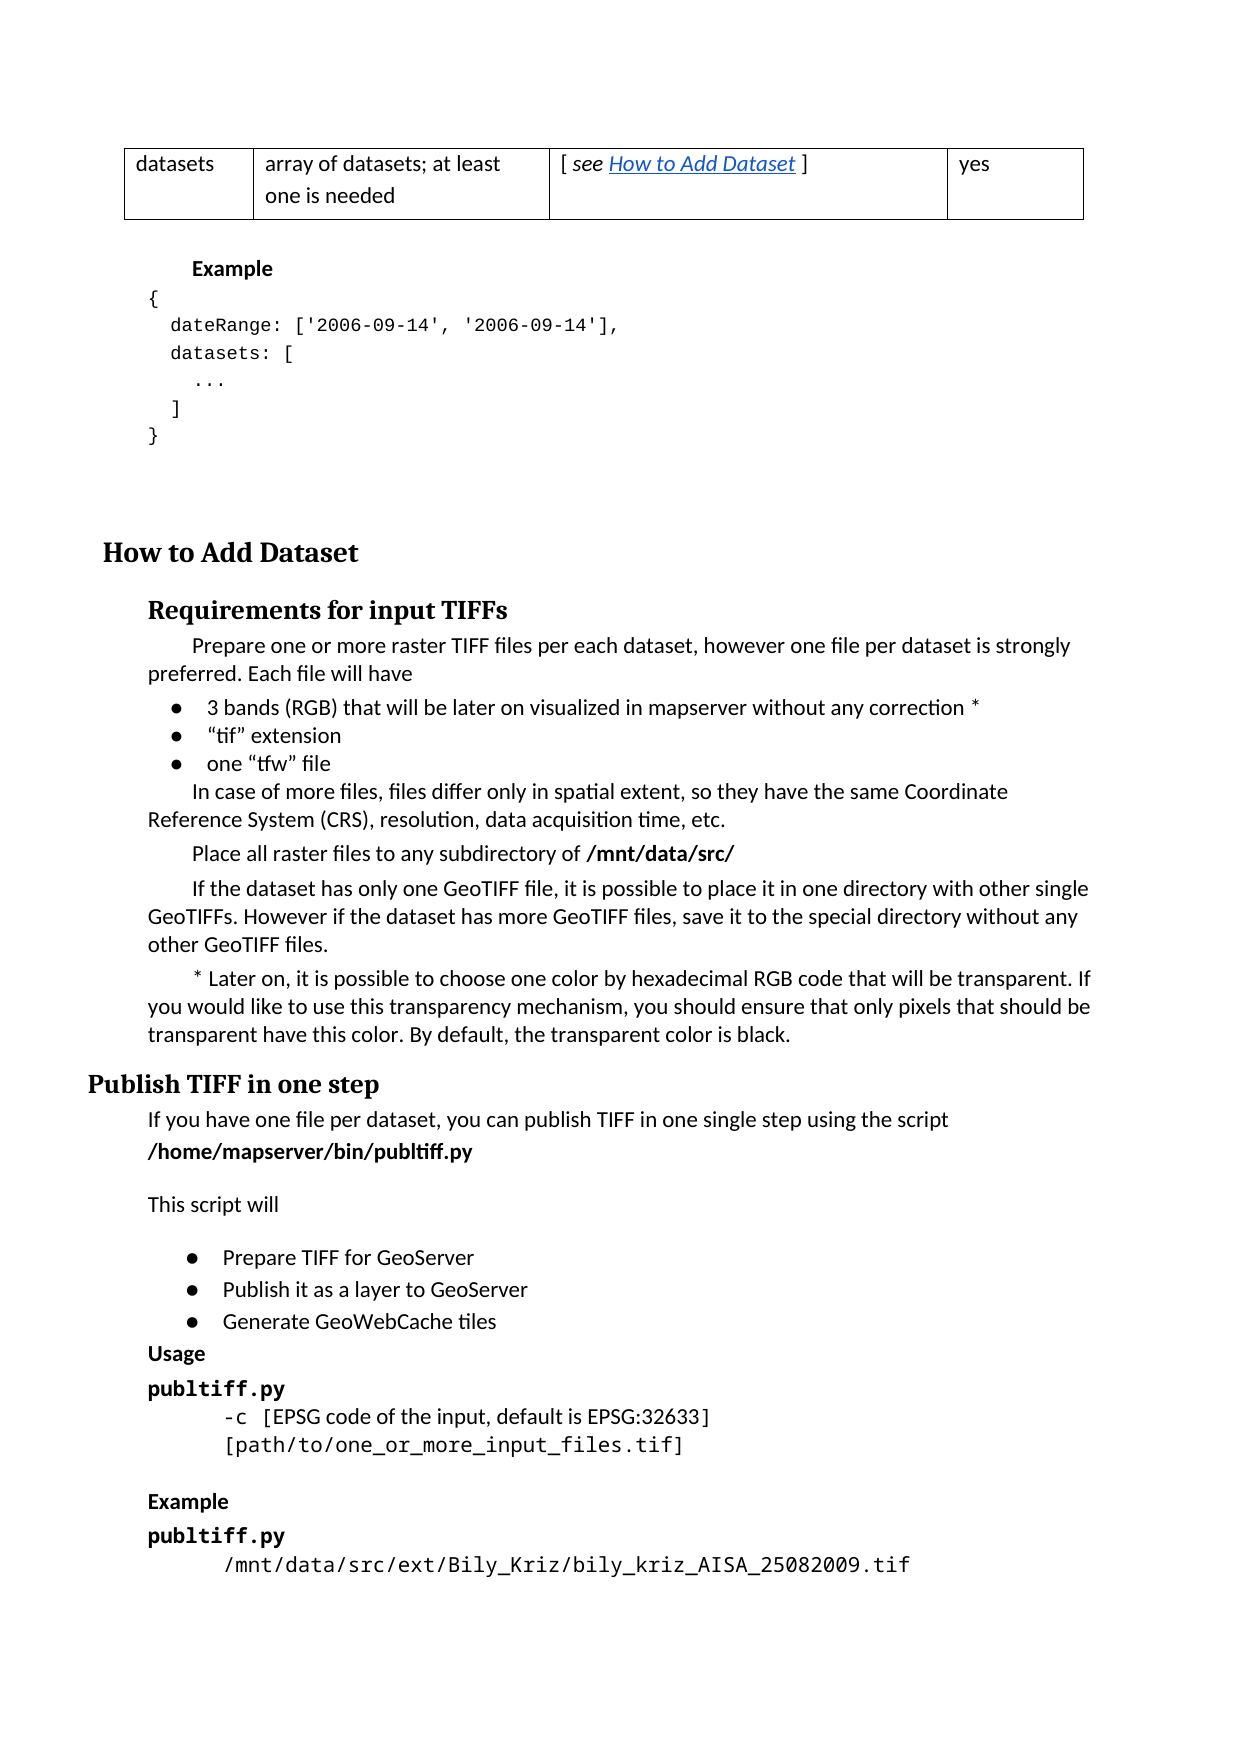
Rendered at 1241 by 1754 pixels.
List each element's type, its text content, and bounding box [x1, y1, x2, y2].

text Usage [148, 1339, 1093, 1367]
text * Later on, it is possible to choose one color by hexadecimal RGB code that will be transparent. If you would like to use this transparency mechanism, you should ensure that only pixels that should be transparent have this color. By default, the transparent color is black. [148, 964, 1093, 1048]
list one “tfw” file [169, 749, 1093, 777]
text /mnt/data/src/ext/Bily_Kriz/bily_kriz_AISA_25082009.tif [148, 1550, 1093, 1578]
text Example [148, 254, 1093, 282]
text In case of more files, files differ only in spatial extent, so they have the same Coordinate Reference System (CRS), resolution, data acquisition time, etc. [148, 777, 1093, 833]
table_cell array of datasets; at least one is needed [254, 149, 549, 219]
list Publish it as a layer to GeoServer [185, 1275, 1093, 1303]
table_cell [ see How to Add Dataset ] [550, 149, 947, 219]
text datasets: [ [148, 343, 1093, 365]
text dateRange: ['2006-09-14', '2006-09-14'], [148, 316, 1093, 337]
text If you have one file per dataset, you can publish TIFF in one single step using the script /home/mapserver/bin/publtiff.py [148, 1105, 1093, 1165]
text } [148, 426, 1093, 447]
list Generate GeoWebCache tiles [185, 1307, 1093, 1335]
text publtiff.py [148, 1521, 1093, 1550]
list “tif” extension [169, 721, 1093, 749]
text Place all raster files to any subdirectory of /mnt/data/src/ [148, 839, 1093, 867]
text If the dataset has only one GeoTIFF file, it is possible to place it in one directory with other single GeoTIFFs. However if the dataset has more GeoTIFF files, save it to the special directory without any other GeoTIFF files. [148, 874, 1093, 958]
list Prepare TIFF for GeoServer [185, 1243, 1093, 1271]
table_cell yes [948, 149, 1083, 219]
text -c [EPSG code of the input, default is EPSG:32633] [148, 1402, 1093, 1431]
text ... [148, 371, 1093, 392]
subtitle Publish TIFF in one step [88, 1069, 1093, 1100]
text This script will [148, 1190, 1093, 1218]
text publtiff.py [148, 1374, 1093, 1402]
text Example [148, 1487, 1093, 1515]
text [path/to/one_or_more_input_files.tif] [148, 1431, 1093, 1459]
text { [148, 288, 1093, 310]
text ] [148, 398, 1093, 420]
table_cell datasets [125, 149, 253, 219]
subtitle How to Add Dataset [103, 536, 1093, 569]
list 3 bands (RGB) that will be later on visualized in mapserver without any correction * [169, 693, 1093, 721]
subtitle Requirements for input TIFFs [148, 595, 1093, 626]
text Prepare one or more raster TIFF files per each dataset, however one file per dataset is strongly preferred. Each file will have [148, 631, 1093, 687]
